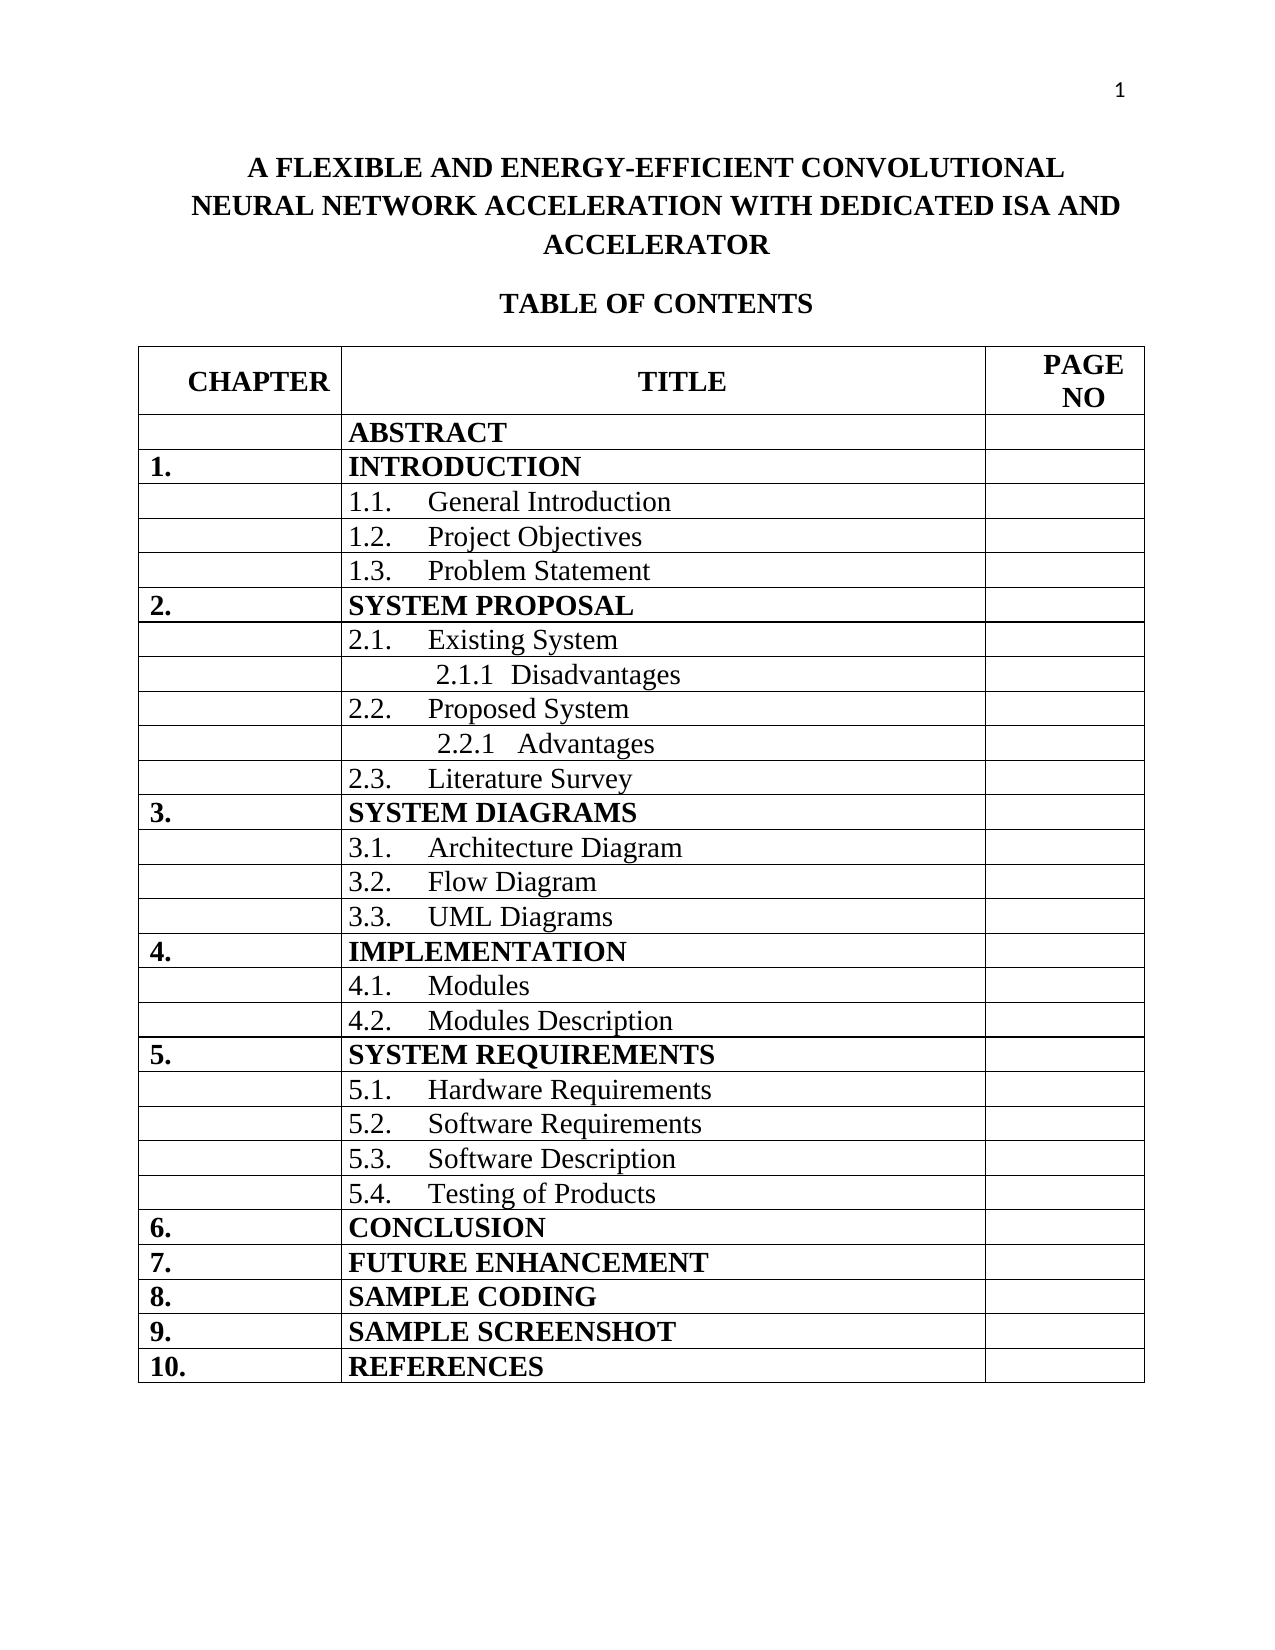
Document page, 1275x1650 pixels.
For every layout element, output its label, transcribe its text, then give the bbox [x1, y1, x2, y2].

table_cell 8. [139, 1280, 341, 1313]
table_cell [986, 1349, 1144, 1382]
table_cell [986, 1210, 1144, 1244]
table_cell [986, 623, 1144, 656]
table_cell [986, 1072, 1144, 1106]
table_cell [986, 588, 1144, 621]
table_cell FUTURE ENHANCEMENT [342, 1245, 985, 1278]
table_cell [139, 484, 341, 518]
table_header TITLE [342, 347, 985, 414]
table_cell [986, 415, 1144, 448]
table_cell [139, 1141, 341, 1175]
table_cell [139, 450, 341, 483]
table_cell [139, 1072, 341, 1106]
table_cell Existing System [342, 623, 985, 656]
table_cell [986, 1003, 1144, 1036]
table_cell Architecture Diagram [342, 830, 985, 863]
table_cell [139, 415, 341, 448]
table_cell [986, 450, 1144, 483]
table_cell General Introduction [342, 484, 985, 518]
table_cell [986, 830, 1144, 863]
table_cell [986, 1280, 1144, 1313]
table_header CHAPTER [139, 347, 341, 414]
table_cell [139, 1107, 341, 1140]
table_cell [986, 968, 1144, 1002]
table_cell [139, 934, 341, 967]
table_cell Modules [342, 968, 985, 1002]
table_cell Testing of Products [342, 1176, 985, 1209]
text TABLE OF CONTENTS [187, 286, 1125, 320]
table_cell [986, 795, 1144, 829]
table_cell Disadvantages [342, 657, 985, 691]
table_cell [139, 657, 341, 691]
table_cell [139, 865, 341, 898]
table_cell [139, 623, 341, 656]
table_cell [986, 692, 1144, 725]
table_cell [139, 968, 341, 1002]
table_cell SYSTEM DIAGRAMS [342, 795, 985, 829]
table_cell [986, 726, 1144, 760]
table_cell IMPLEMENTATION [342, 934, 985, 967]
table_cell [139, 1176, 341, 1209]
table_cell [986, 519, 1144, 552]
table_cell [986, 553, 1144, 587]
table_cell [139, 1003, 341, 1036]
table_cell 9. [139, 1314, 341, 1348]
table_cell UML Diagrams [342, 899, 985, 933]
table_cell [986, 1245, 1144, 1278]
table_cell INTRODUCTION [342, 450, 985, 483]
table_cell [139, 692, 341, 725]
table_cell Problem Statement [342, 553, 985, 587]
table_cell [139, 553, 341, 587]
table_cell Modules Description [342, 1003, 985, 1036]
table_cell [986, 1107, 1144, 1140]
table_cell SYSTEM REQUIREMENTS [342, 1038, 985, 1071]
table_cell Software Requirements [342, 1107, 985, 1140]
table_cell 2.2.1 Advantages [342, 726, 985, 760]
table_cell ABSTRACT [342, 415, 985, 448]
table_cell [139, 761, 341, 794]
table_header PAGE NO [986, 347, 1144, 414]
table_cell [986, 1314, 1144, 1348]
table_cell [986, 484, 1144, 518]
table_cell [986, 1176, 1144, 1209]
table_cell REFERENCES [342, 1349, 985, 1382]
table_cell [986, 865, 1144, 898]
table_cell [139, 588, 341, 621]
table_cell SYSTEM PROPOSAL [342, 588, 985, 621]
table_cell 10. [139, 1349, 341, 1382]
table_cell [986, 899, 1144, 933]
table_cell [139, 726, 341, 760]
table_cell Software Description [342, 1141, 985, 1175]
table_cell Project Objectives [342, 519, 985, 552]
table_cell [139, 1210, 341, 1244]
table_cell [139, 899, 341, 933]
table_cell [139, 1038, 341, 1071]
table_cell [986, 1141, 1144, 1175]
table_cell [986, 657, 1144, 691]
table_cell Flow Diagram [342, 865, 985, 898]
table_cell [986, 934, 1144, 967]
table_cell [139, 519, 341, 552]
table_cell Proposed System [342, 692, 985, 725]
table_cell Hardware Requirements [342, 1072, 985, 1106]
table_cell [986, 761, 1144, 794]
table_cell [139, 830, 341, 863]
table_cell Literature Survey [342, 761, 985, 794]
table_cell [986, 1038, 1144, 1071]
text A FLEXIBLE AND ENERGY-EFFICIENT CONVOLUTIONAL NEURAL NETWORK ACCELERATION WITH DEDICATED ISA AND ACCELERATOR [187, 150, 1125, 261]
table_cell SAMPLE SCREENSHOT [342, 1314, 985, 1348]
table_cell SAMPLE CODING [342, 1280, 985, 1313]
table_cell CONCLUSION [342, 1210, 985, 1244]
table_cell [139, 795, 341, 829]
table_cell 7. [139, 1245, 341, 1278]
